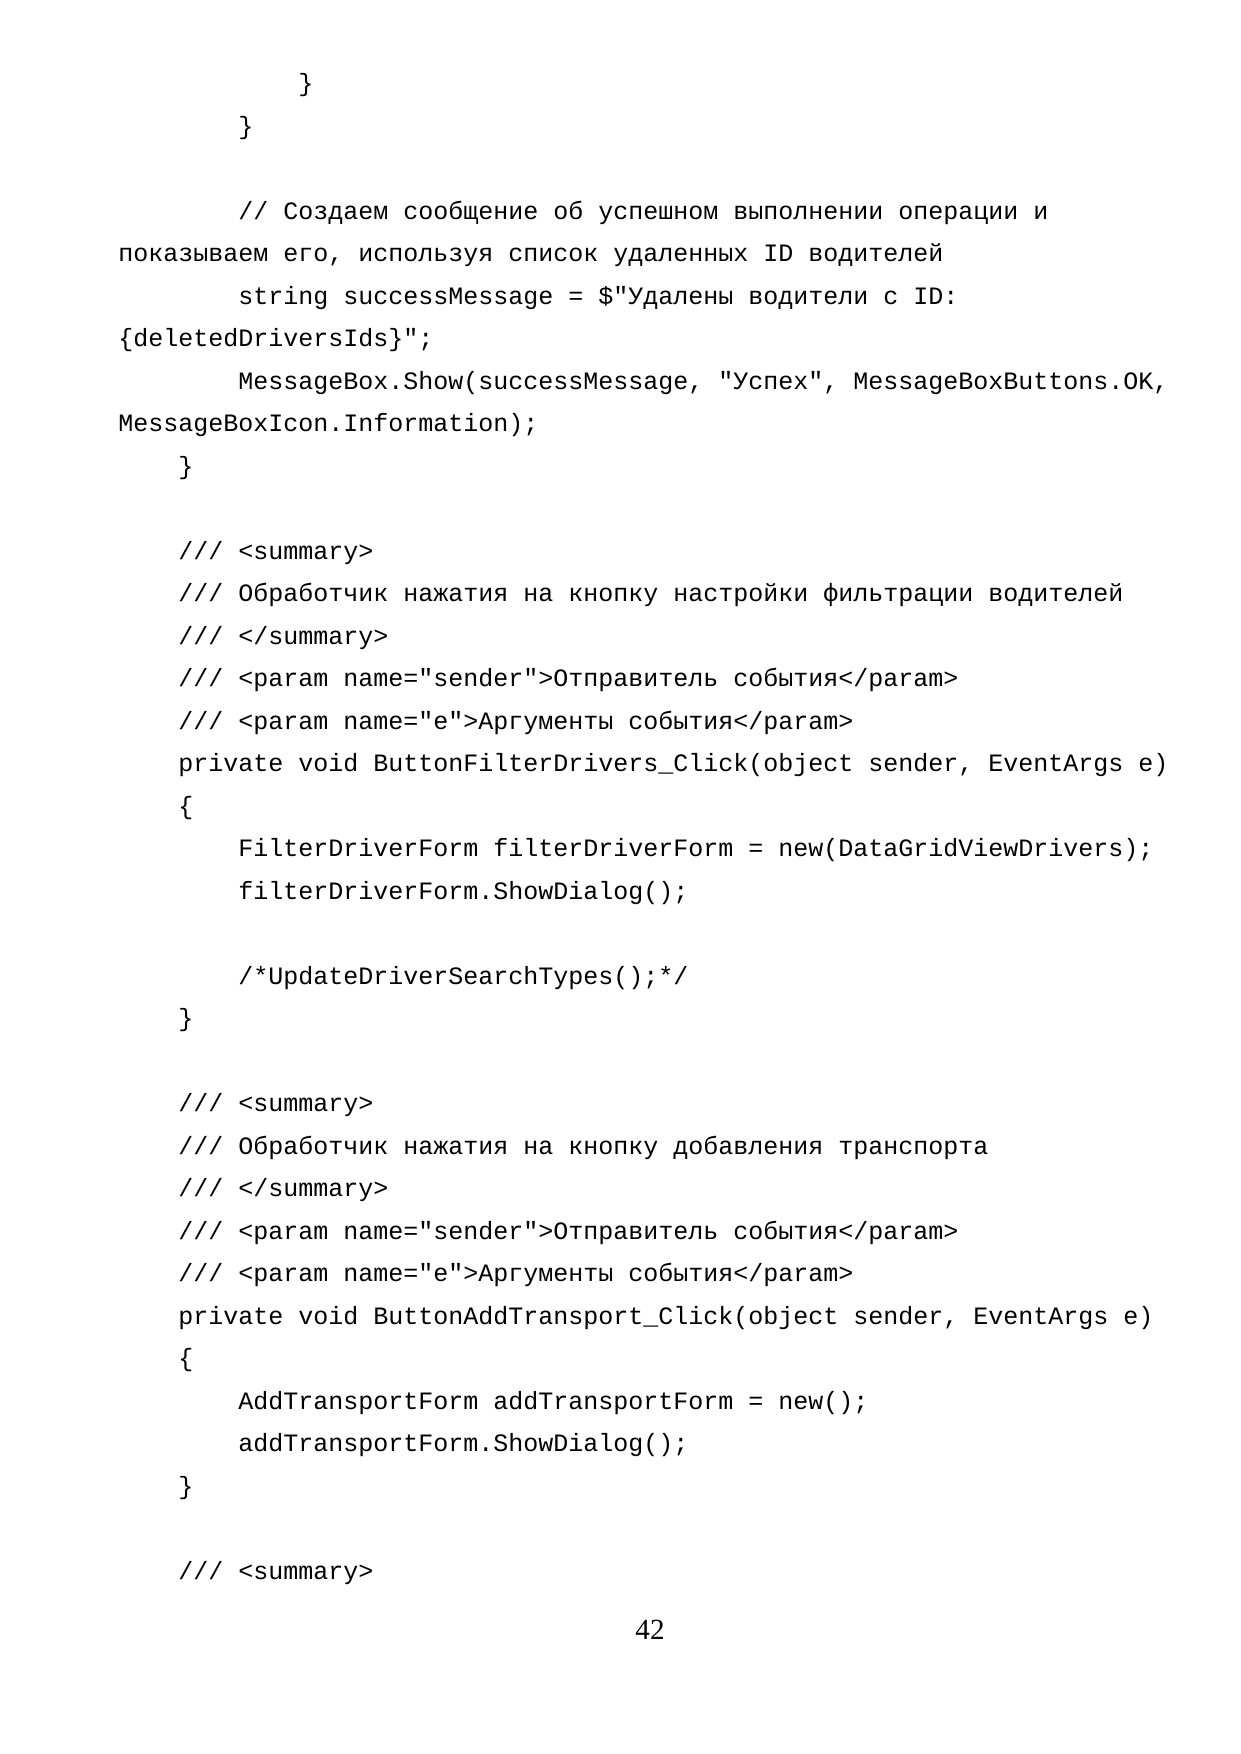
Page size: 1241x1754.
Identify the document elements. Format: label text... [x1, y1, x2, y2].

text MessageBox.Show(successMessage, "Успех", MessageBoxButtons.OK, MessageBoxIcon.Information); [118, 368, 1181, 439]
text FilterDriverForm filterDriverForm = new(DataGridViewDrivers); [118, 836, 1181, 864]
text // Создаем сообщение об успешном выполнении операции и показываем его, используя список удаленных ID водителей [118, 198, 1181, 269]
text filterDriverForm.ShowDialog(); [118, 878, 1181, 907]
text /*UpdateDriverSearchTypes();*/ [118, 963, 1181, 992]
text { [118, 793, 1181, 822]
text /// <summary> [118, 1091, 1181, 1119]
text /// <param name="sender">Отправитель события</param> [118, 666, 1181, 694]
text /// Обработчик нажатия на кнопку настройки фильтрации водителей [118, 581, 1181, 609]
text string successMessage = $"Удалены водители с ID: {deletedDriversIds}"; [118, 283, 1181, 354]
text } [118, 113, 1181, 142]
text private void ButtonAddTransport_Click(object sender, EventArgs e) [118, 1303, 1181, 1332]
text addTransportForm.ShowDialog(); [118, 1431, 1181, 1459]
text } [118, 1473, 1181, 1502]
text private void ButtonFilterDrivers_Click(object sender, EventArgs e) [118, 751, 1181, 779]
text /// </summary> [118, 1176, 1181, 1204]
text /// Обработчик нажатия на кнопку добавления транспорта [118, 1133, 1181, 1162]
text } [118, 453, 1181, 482]
text /// <param name="e">Аргументы события</param> [118, 1261, 1181, 1289]
text /// <param name="sender">Отправитель события</param> [118, 1218, 1181, 1247]
text } [118, 71, 1181, 99]
text } [118, 1006, 1181, 1034]
text { [118, 1346, 1181, 1374]
text AddTransportForm addTransportForm = new(); [118, 1388, 1181, 1417]
text /// <summary> [118, 1558, 1181, 1587]
text /// <summary> [118, 538, 1181, 567]
text /// </summary> [118, 623, 1181, 652]
text /// <param name="e">Аргументы события</param> [118, 708, 1181, 737]
